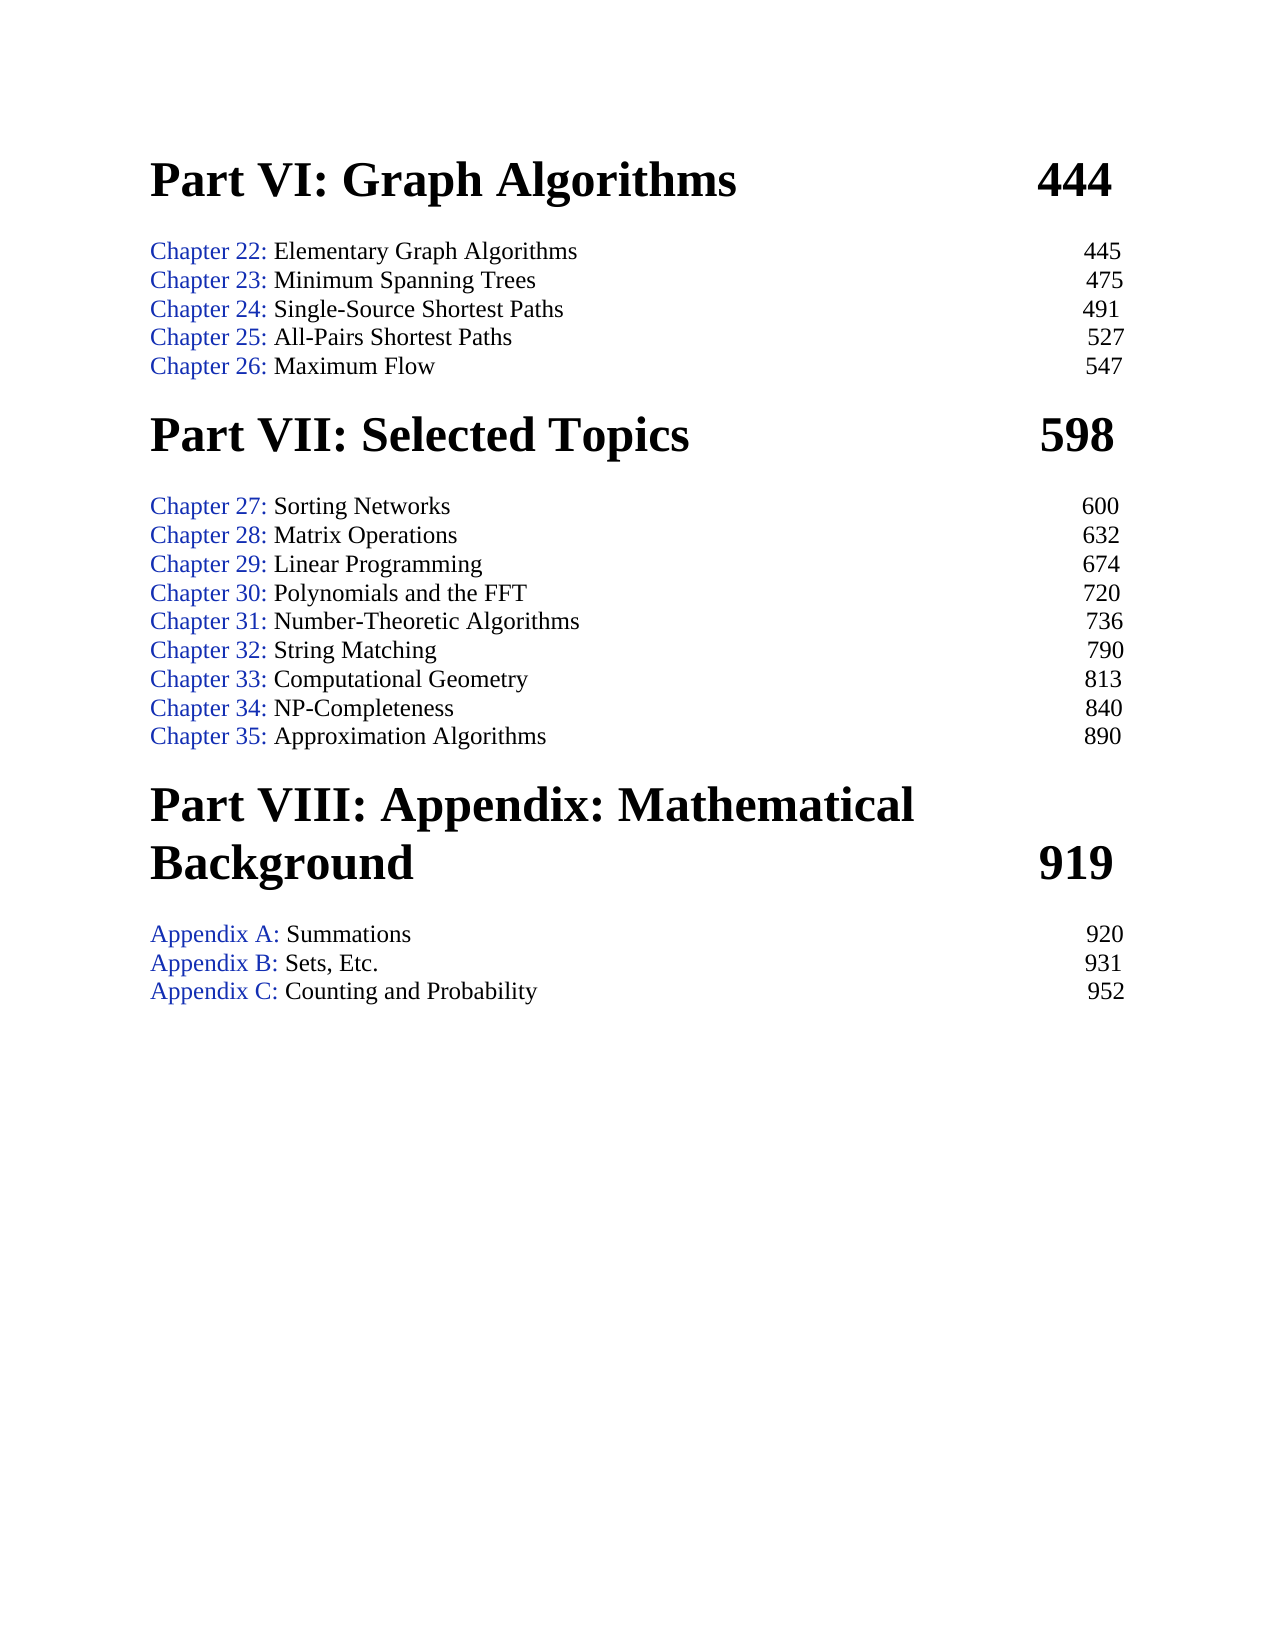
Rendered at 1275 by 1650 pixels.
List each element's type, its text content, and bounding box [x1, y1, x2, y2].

text Chapter 26: Maximum Flow 547 [150, 351, 1125, 380]
text Appendix B: Sets, Etc. 931 [150, 948, 1125, 976]
text Chapter 24: Single-Source Shortest Paths 491 [150, 294, 1125, 322]
text Chapter 34: NP-Completeness 840 [150, 693, 1125, 721]
text Chapter 25: All-Pairs Shortest Paths 527 [150, 322, 1125, 351]
text Chapter 29: Linear Programming 674 [150, 549, 1125, 578]
text Chapter 23: Minimum Spanning Trees 475 [150, 265, 1125, 294]
text Chapter 22: Elementary Graph Algorithms 445 [150, 236, 1125, 265]
text Chapter 30: Polynomials and the FFT 720 [150, 578, 1125, 606]
text Appendix C: Counting and Probability 952 [150, 976, 1125, 1005]
text Chapter 27: Sorting Networks 600 [150, 491, 1125, 520]
text Chapter 35: Approximation Algorithms 890 [150, 721, 1125, 750]
text Part VII: Selected Topics 598 [150, 405, 1125, 463]
text Chapter 28: Matrix Operations 632 [150, 520, 1125, 549]
text Background 919 [150, 833, 1125, 890]
text Appendix A: Summations 920 [150, 919, 1125, 948]
text Part VIII: Appendix: Mathematical [150, 775, 1125, 833]
text Chapter 33: Computational Geometry 813 [150, 664, 1125, 693]
text Chapter 31: Number-Theoretic Algorithms 736 [150, 606, 1125, 635]
text Part VI: Graph Algorithms 444 [150, 150, 1125, 207]
text Chapter 32: String Matching 790 [150, 635, 1125, 664]
